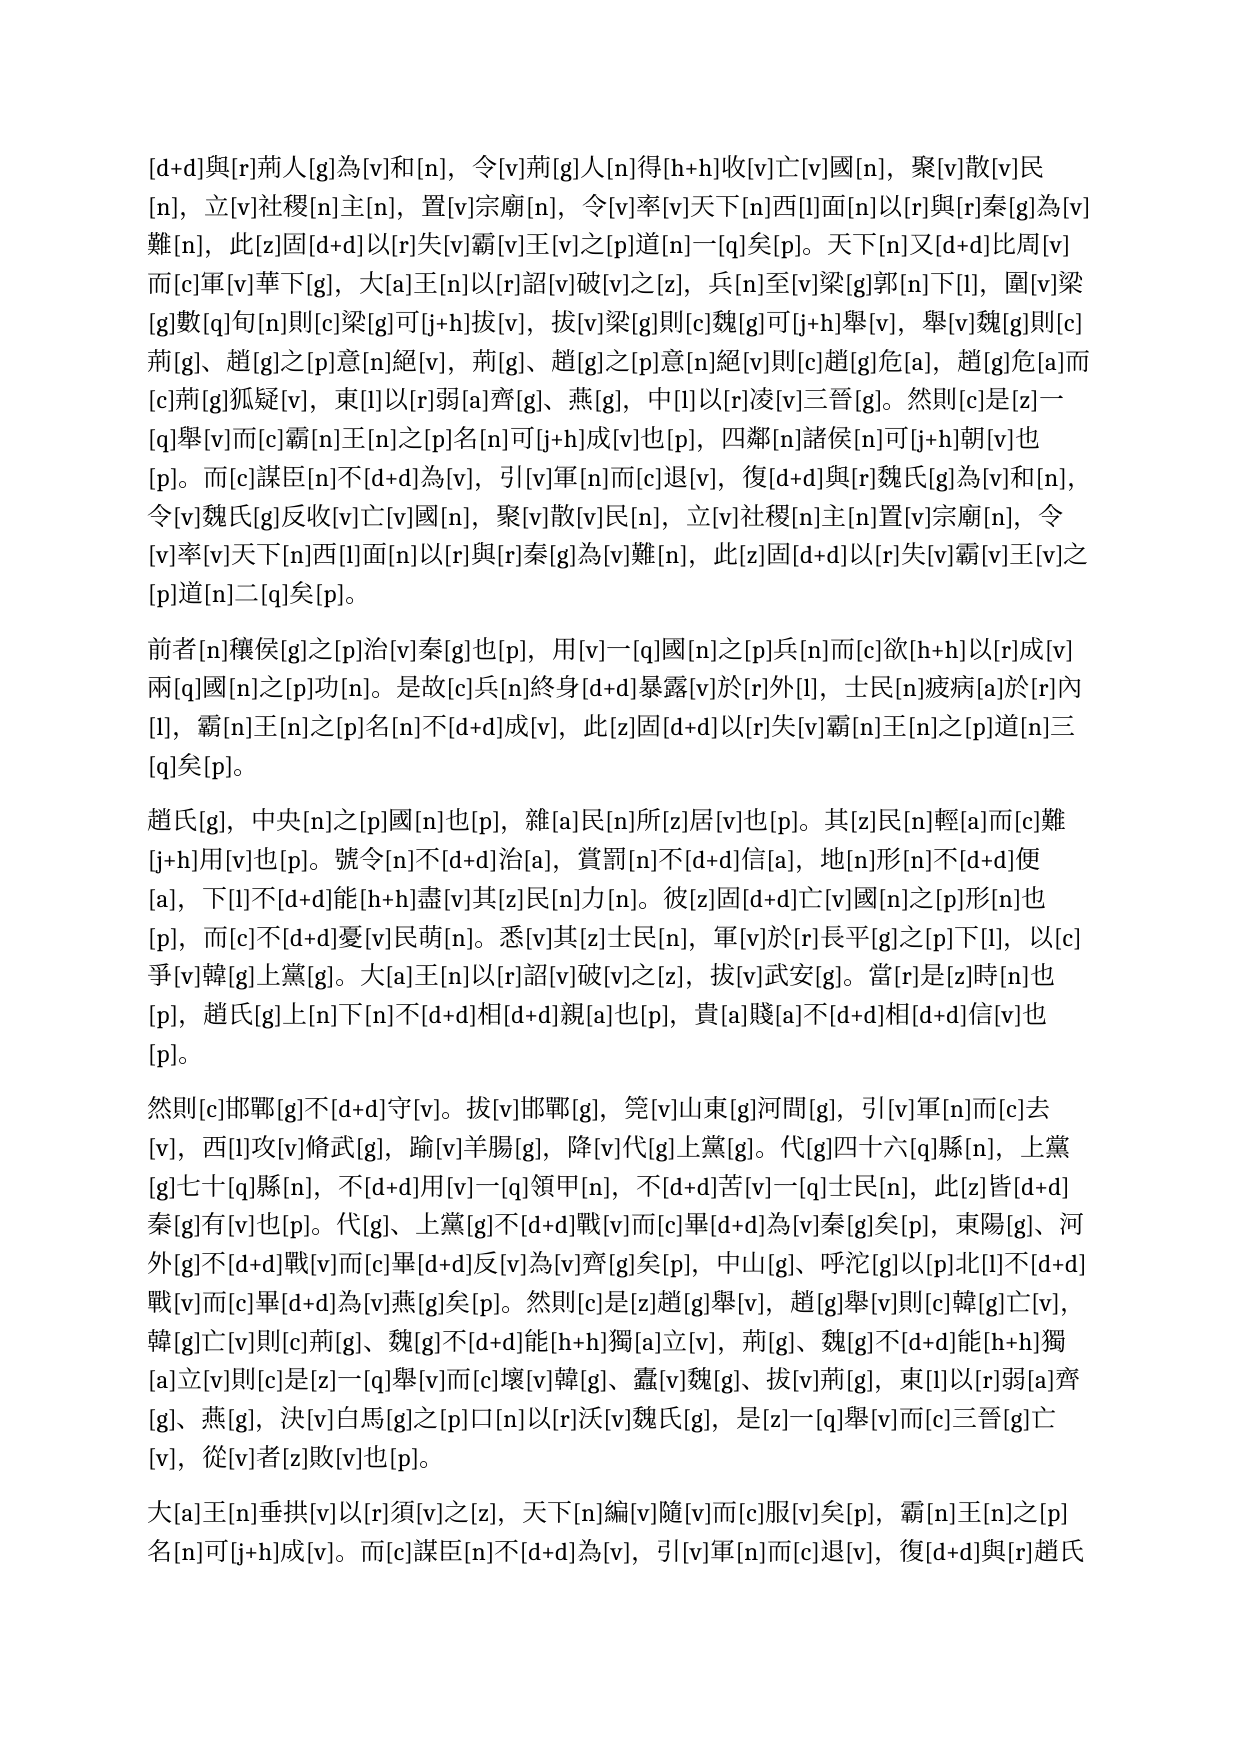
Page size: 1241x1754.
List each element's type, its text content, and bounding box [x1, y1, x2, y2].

text 趙氏[g]，中央[n]之[p]國[n]也[p]，雜[a]民[n]所[z]居[v]也[p]。其[z]民[n]輕[a]而[c]難[j+h]用[v]也[p]。號令[n]不[d+d]治[a]，賞罰[n]不[d+d]信[a]，地[n]形[n]不[d+d]便[a]，下[l]不[d+d]能[h+h]盡[v]其[z]民[n]力[n]。彼[z]固[d+d]亡[v]國[n]之[p]形[n]也[p]，而[c]不[d+d]憂[v]民萌[n]。悉[v]其[z]士民[n]，軍[v]於[r]長平[g]之[p]下[l]，以[c]爭[v]韓[g]上黨[g]。大[a]王[n]以[r]詔[v]破[v]之[z]，拔[v]武安[g]。當[r]是[z]時[n]也[p]，趙氏[g]上[n]下[n]不[d+d]相[d+d]親[a]也[p]，貴[a]賤[a]不[d+d]相[d+d]信[v]也[p]。 [148, 801, 1093, 1069]
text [148, 1493, 1093, 1568]
text 前者[n]穰侯[g]之[p]治[v]秦[g]也[p]，用[v]一[q]國[n]之[p]兵[n]而[c]欲[h+h]以[r]成[v]兩[q]國[n]之[p]功[n]。是故[c]兵[n]終身[d+d]暴露[v]於[r]外[l]，士民[n]疲病[a]於[r]內[l]，霸[n]王[n]之[p]名[n]不[d+d]成[v]，此[z]固[d+d]以[r]失[v]霸[n]王[n]之[p]道[n]三[q]矣[p]。 [148, 629, 1093, 781]
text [148, 148, 1093, 610]
text 然則[c]邯鄲[g]不[d+d]守[v]。拔[v]邯鄲[g]，筦[v]山東[g]河間[g]，引[v]軍[n]而[c]去[v]，西[l]攻[v]脩武[g]，踰[v]羊腸[g]，降[v]代[g]上黨[g]。代[g]四十六[q]縣[n]，上黨[g]七十[q]縣[n]，不[d+d]用[v]一[q]領甲[n]，不[d+d]苦[v]一[q]士民[n]，此[z]皆[d+d]秦[g]有[v]也[p]。代[g]、上黨[g]不[d+d]戰[v]而[c]畢[d+d]為[v]秦[g]矣[p]，東陽[g]、河外[g]不[d+d]戰[v]而[c]畢[d+d]反[v]為[v]齊[g]矣[p]，中山[g]、呼沱[g]以[p]北[l]不[d+d]戰[v]而[c]畢[d+d]為[v]燕[g]矣[p]。然則[c]是[z]趙[g]舉[v]，趙[g]舉[v]則[c]韓[g]亡[v]，韓[g]亡[v]則[c]荊[g]、魏[g]不[d+d]能[h+h]獨[a]立[v]，荊[g]、魏[g]不[d+d]能[h+h]獨[a]立[v]則[c]是[z]一[q]舉[v]而[c]壞[v]韓[g]、蠹[v]魏[g]、拔[v]荊[g]，東[l]以[r]弱[a]齊[g]、燕[g]，決[v]白馬[g]之[p]口[n]以[r]沃[v]魏氏[g]，是[z]一[q]舉[v]而[c]三晉[g]亡[v]，從[v]者[z]敗[v]也[p]。 [148, 1089, 1093, 1473]
